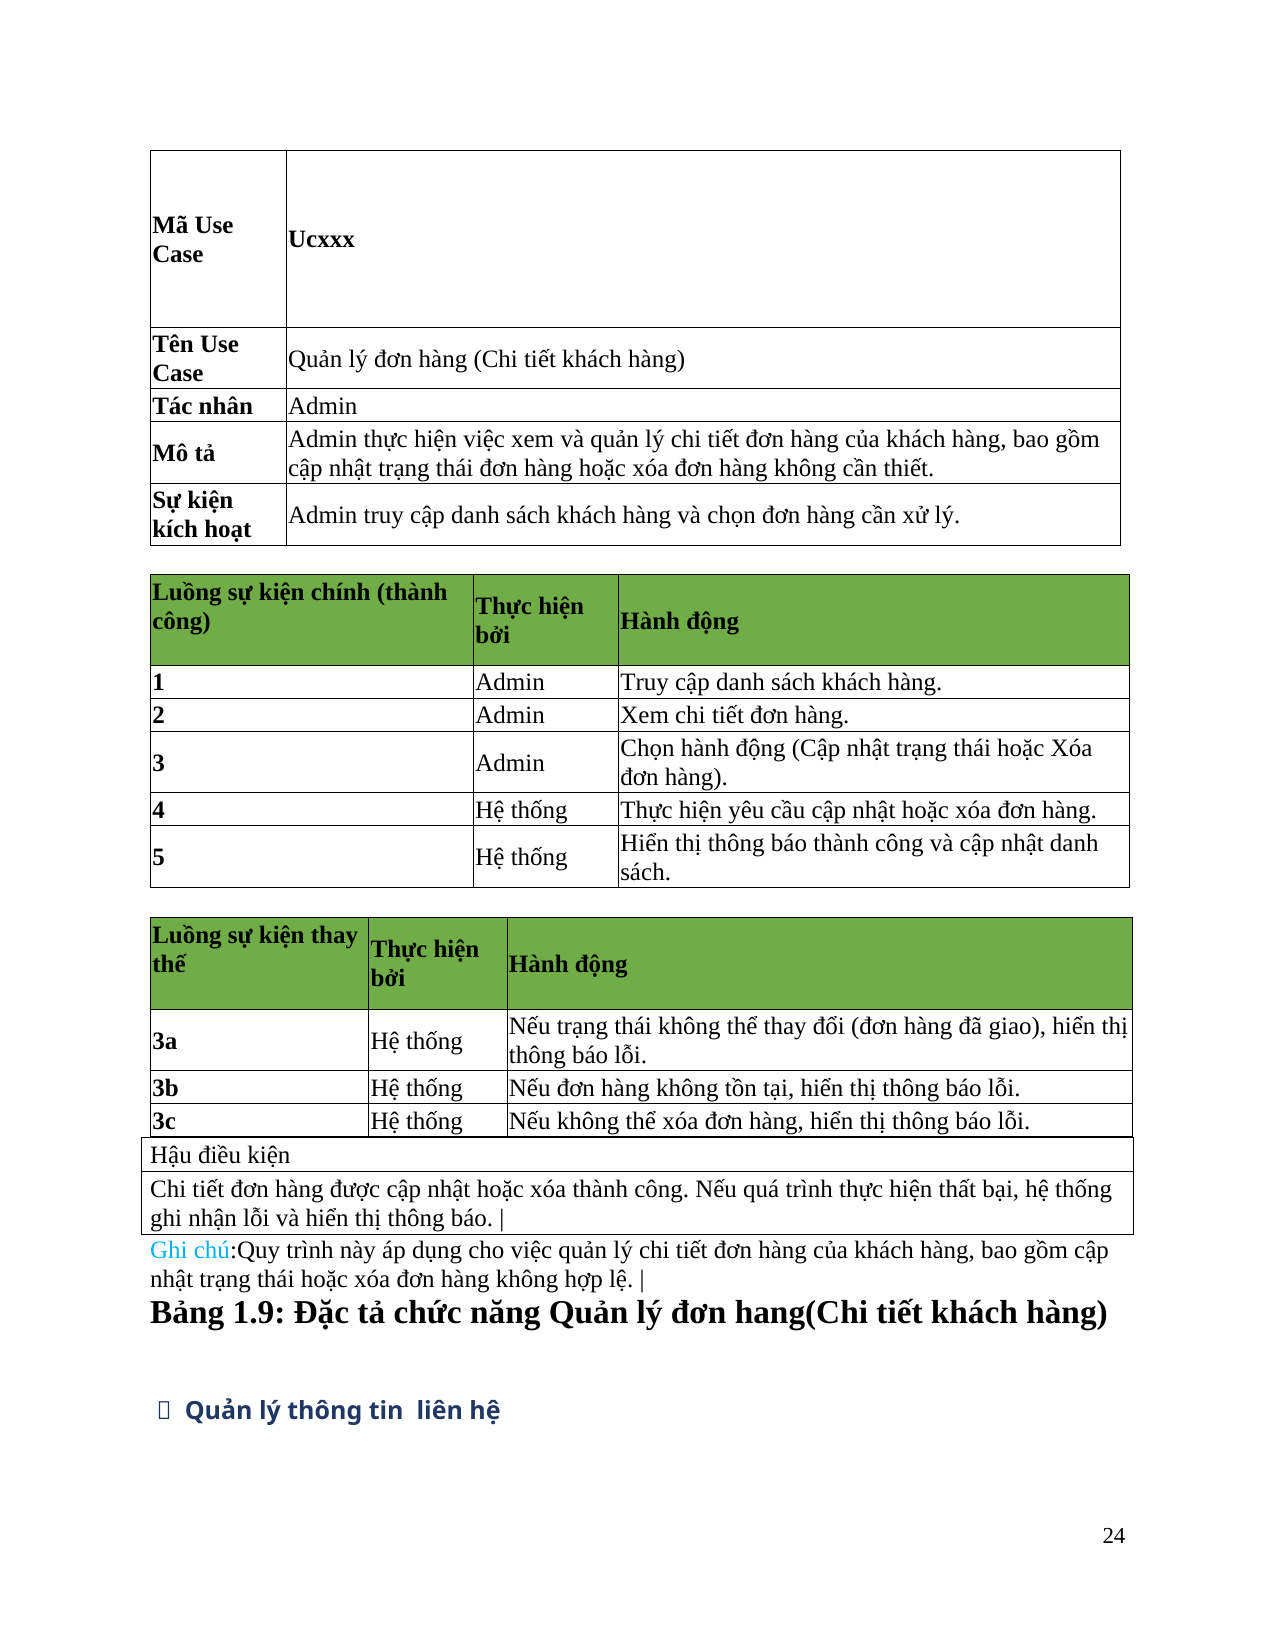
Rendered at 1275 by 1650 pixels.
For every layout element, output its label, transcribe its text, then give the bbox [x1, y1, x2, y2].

table_cell 3a [151, 1010, 368, 1070]
table_header Hành động [508, 918, 1132, 1009]
table_cell Admin [474, 732, 618, 792]
table_header Hành động [619, 575, 1129, 665]
table_cell Admin thực hiện việc xem và quản lý chi tiết đơn hàng của khách hàng, bao gồm cập nhật trạng thái đơn hàng hoặc xóa đơn hàng không cần thiết. [287, 422, 1120, 483]
table_cell Xem chi tiết đơn hàng. [619, 699, 1129, 731]
table_cell 3c [151, 1104, 368, 1136]
table_cell Admin [287, 389, 1120, 421]
table_cell Admin truy cập danh sách khách hàng và chọn đơn hàng cần xử lý. [287, 484, 1120, 544]
table_cell Quản lý đơn hàng (Chi tiết khách hàng) [287, 328, 1120, 388]
table_cell Hệ thống [474, 793, 618, 825]
table_header Ucxxx [287, 151, 1120, 327]
table_cell Admin [474, 666, 618, 698]
table_cell 3 [151, 732, 473, 792]
text Chi tiết đơn hàng được cập nhật hoặc xóa thành công. Nếu quá trình thực hiện thất bại, hệ thống ghi nhận lỗi và hiển thị thông báo. | [142, 1172, 1133, 1234]
table_cell Nếu không thể xóa đơn hàng, hiển thị thông báo lỗi. [508, 1104, 1132, 1136]
table_cell 1 [151, 666, 473, 698]
table_header Mã Use Case [151, 151, 286, 327]
table_cell Tên Use Case [151, 328, 286, 388]
table_cell Sự kiện kích hoạt [151, 484, 286, 544]
table_cell Hiển thị thông báo thành công và cập nhật danh sách. [619, 826, 1129, 887]
text Hậu điều kiện [142, 1138, 1133, 1171]
table_cell 3b [151, 1071, 368, 1103]
table_header Luồng sự kiện thay thế [151, 918, 368, 1009]
table_cell Admin [474, 699, 618, 731]
table_cell 2 [151, 699, 473, 731]
table_cell 4 [151, 793, 473, 825]
table_cell Chọn hành động (Cập nhật trạng thái hoặc Xóa đơn hàng). [619, 732, 1129, 792]
table_header Thực hiện bởi [369, 918, 507, 1009]
table_cell Hệ thống [369, 1104, 507, 1136]
table_cell 5 [151, 826, 473, 887]
text Bảng 1.9: Đặc tả chức năng Quản lý đơn hang(Chi tiết khách hàng) [150, 1292, 1125, 1331]
table_cell Tác nhân [151, 389, 286, 421]
table_cell Nếu trạng thái không thể thay đổi (đơn hàng đã giao), hiển thị thông báo lỗi. [508, 1010, 1132, 1070]
table_cell Hệ thống [474, 826, 618, 887]
table_cell Hệ thống [369, 1071, 507, 1103]
table_cell Hệ thống [369, 1010, 507, 1070]
table_header Thực hiện bởi [474, 575, 618, 665]
text Ghi chú:Quy trình này áp dụng cho việc quản lý chi tiết đơn hàng của khách hàng, bao gồm cập nhật trạng thái hoặc xóa đơn hàng không hợp lệ. | [150, 1235, 1125, 1292]
table_cell Mô tả [151, 422, 286, 483]
table_cell Nếu đơn hàng không tồn tại, hiển thị thông báo lỗi. [508, 1071, 1132, 1103]
table_header Luồng sự kiện chính (thành công) [151, 575, 473, 665]
table_cell Thực hiện yêu cầu cập nhật hoặc xóa đơn hàng. [619, 793, 1129, 825]
table_cell Truy cập danh sách khách hàng. [619, 666, 1129, 698]
subtitle  Quản lý thông tin liên hệ [150, 1392, 1125, 1427]
